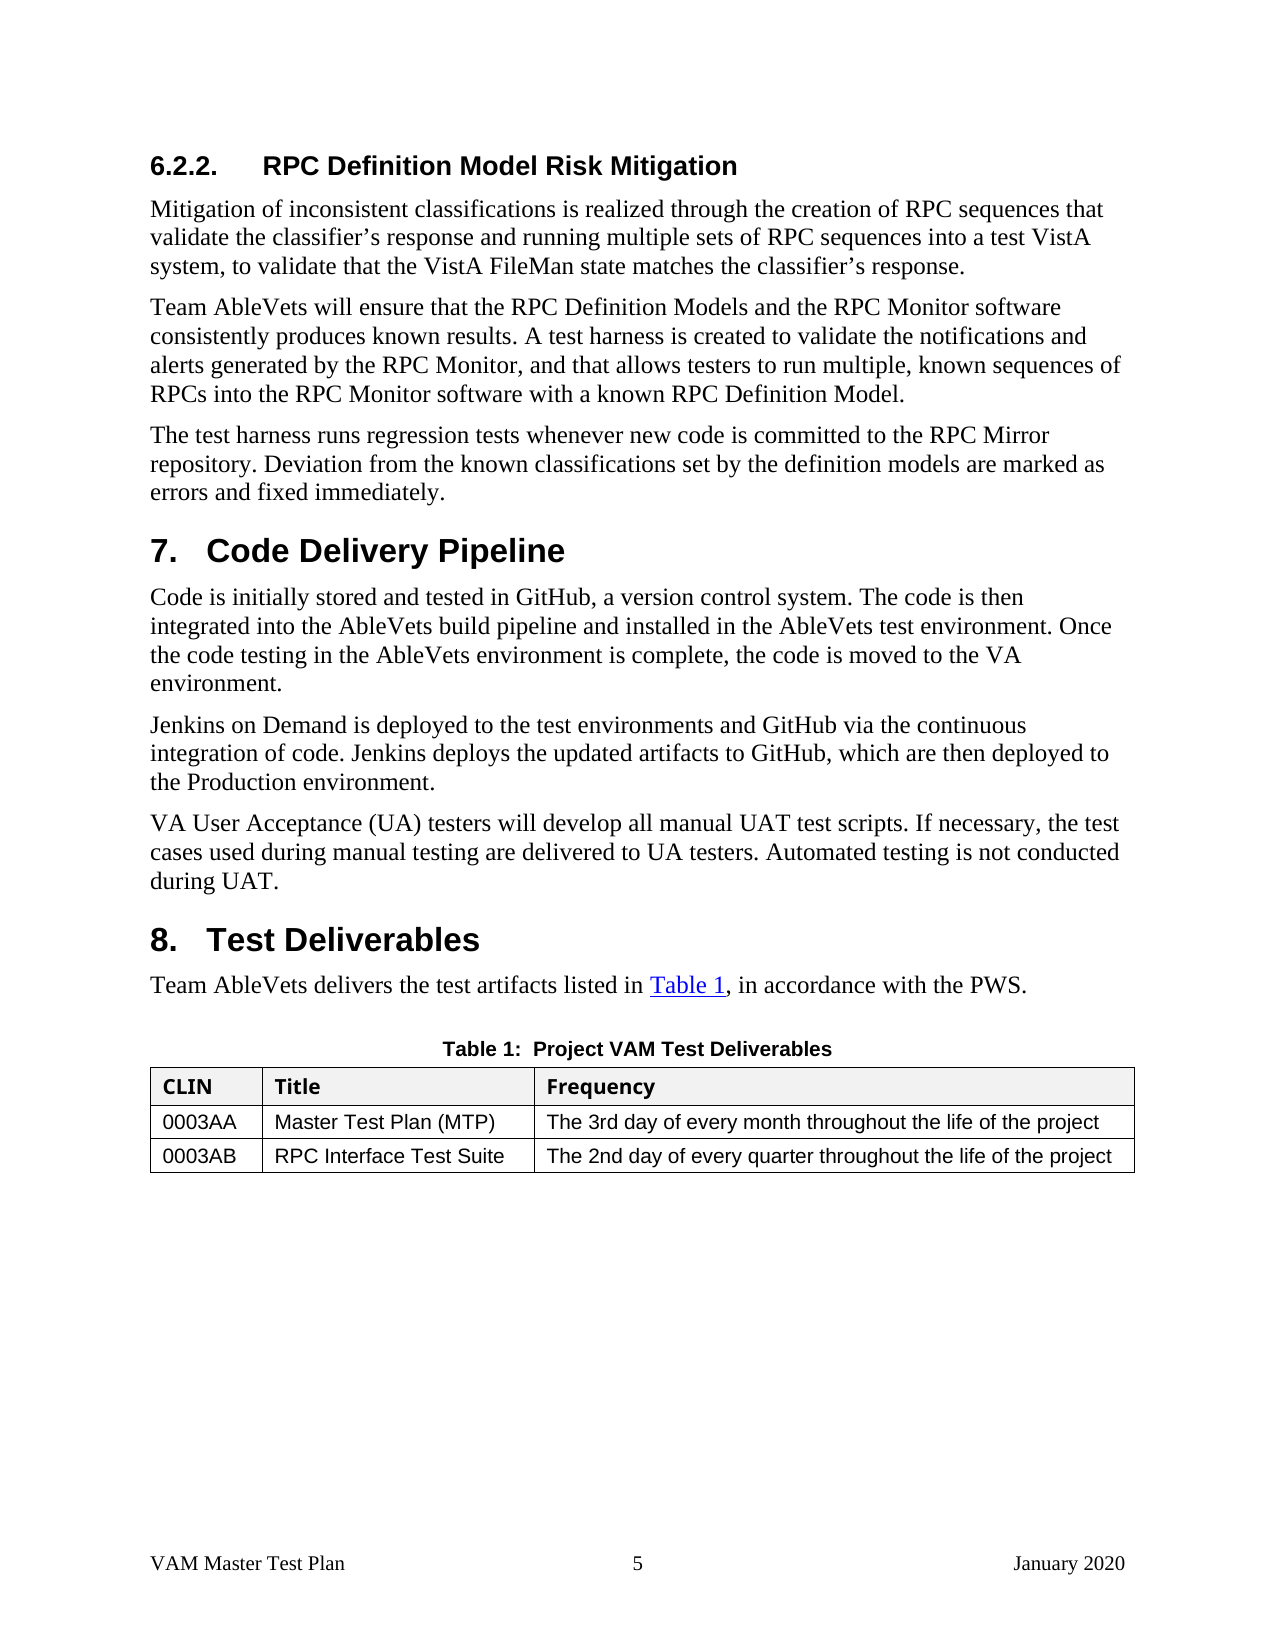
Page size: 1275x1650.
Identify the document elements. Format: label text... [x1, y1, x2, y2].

table_cell The 3rd day of every month throughout the life of the project [535, 1106, 1134, 1138]
table_cell Master Test Plan (MTP) [263, 1106, 534, 1138]
table_cell 0003AA [151, 1106, 262, 1138]
text Table 1: Project VAM Test Deliverables [150, 1037, 1125, 1061]
text Code is initially stored and tested in GitHub, a version control system. The code is then integrated into the AbleVets build pipeline and installed in the AbleVets test environment. Once the code testing in the AbleVets environment is complete, the code is moved to the VA environment. [150, 582, 1125, 697]
table_cell RPC Interface Test Suite [263, 1139, 534, 1172]
table_header Frequency [535, 1068, 1134, 1105]
text Team AbleVets will ensure that the RPC Definition Models and the RPC Monitor software consistently produces known results. A test harness is created to validate the notifications and alerts generated by the RPC Monitor, and that allows testers to run multiple, known sequences of RPCs into the RPC Monitor software with a known RPC Definition Model. [150, 292, 1125, 407]
subtitle Test Deliverables [150, 920, 1125, 958]
text Mitigation of inconsistent classifications is realized through the creation of RPC sequences that validate the classifier’s response and running multiple sets of RPC sequences into a test VistA system, to validate that the VistA FileMan state matches the classifier’s response. [150, 194, 1125, 280]
subtitle RPC Definition Model Risk Mitigation [150, 150, 1125, 181]
text The test harness runs regression tests whenever new code is committed to the RPC Mirror repository. Deviation from the known classifications set by the definition models are marked as errors and fixed immediately. [150, 420, 1125, 506]
text Team AbleVets delivers the test artifacts listed in Table 1, in accordance with the PWS. [150, 971, 1125, 999]
table_cell 0003AB [151, 1139, 262, 1172]
table_header Title [263, 1068, 534, 1105]
table_cell The 2nd day of every quarter throughout the life of the project [535, 1139, 1134, 1172]
subtitle Code Delivery Pipeline [150, 531, 1125, 570]
text Jenkins on Demand is deployed to the test environments and GitHub via the continuous integration of code. Jenkins deploys the updated artifacts to GitHub, which are then deployed to the Production environment. [150, 710, 1125, 796]
table_header CLIN [151, 1068, 262, 1105]
text VA User Acceptance (UA) testers will develop all manual UAT test scripts. If necessary, the test cases used during manual testing are delivered to UA testers. Automated testing is not conducted during UAT. [150, 808, 1125, 895]
